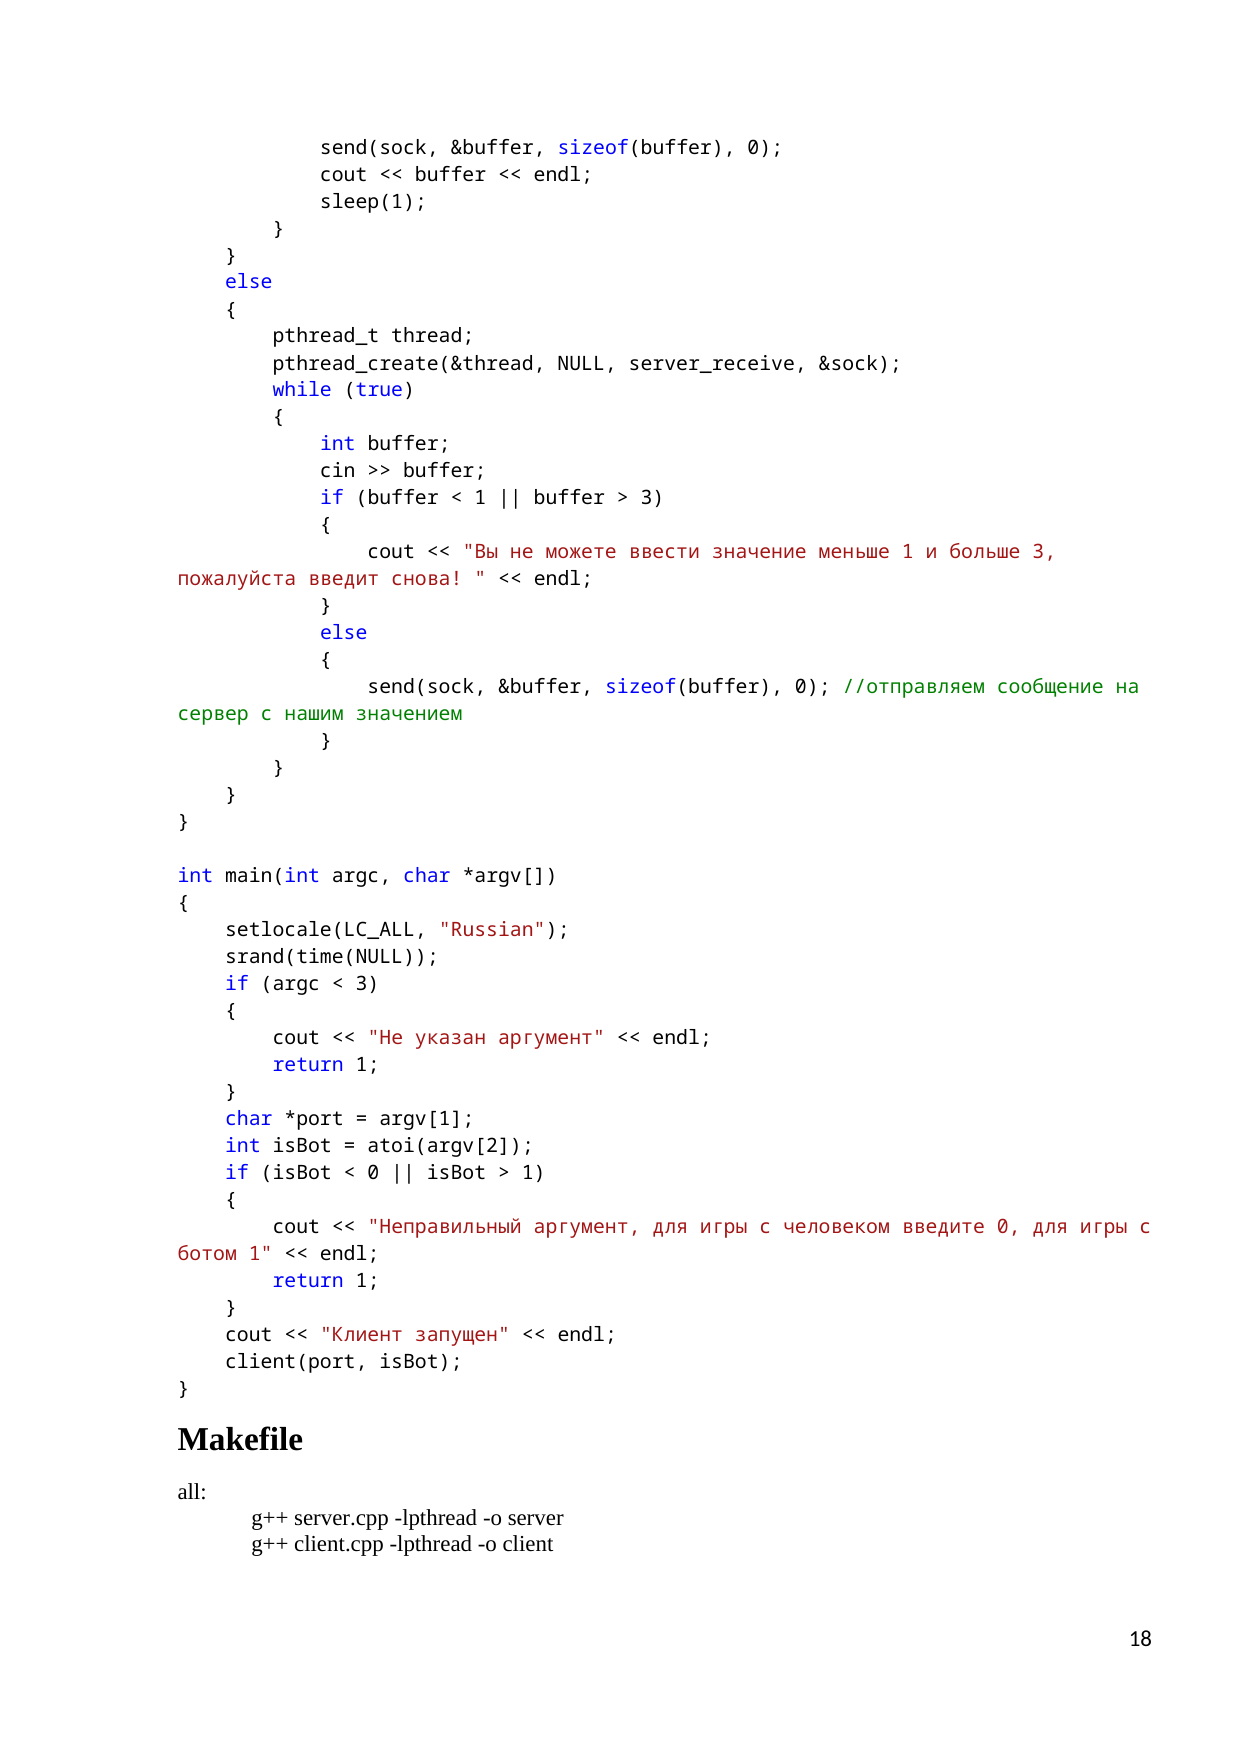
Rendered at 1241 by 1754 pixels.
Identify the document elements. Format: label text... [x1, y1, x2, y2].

text srand(time(NULL)); [177, 942, 1152, 969]
text all: [177, 1478, 1152, 1504]
text } [177, 726, 1152, 753]
text int isBot = atoi(argv[2]); [177, 1131, 1152, 1158]
text } [177, 592, 1152, 618]
text { [177, 403, 1152, 430]
text cout << "Вы не можете ввести значение меньше 1 и больше 3, пожалуйста введит снова! " << endl; [177, 538, 1152, 592]
text pthread_t thread; [177, 322, 1152, 349]
text int main(int argc, char *argv[]) [177, 861, 1152, 888]
text cout << "Не указан аргумент" << endl; [177, 1023, 1152, 1050]
text { [177, 996, 1152, 1023]
text { [177, 1185, 1152, 1212]
text cout << "Клиент запущен" << endl; [177, 1320, 1152, 1347]
text cout << "Неправильный аргумент, для игры с человеком введите 0, для игры с ботом 1" << endl; [177, 1212, 1152, 1266]
text } [177, 1077, 1152, 1104]
text send(sock, &buffer, sizeof(buffer), 0); //отправляем сообщение на сервер с нашим значением [177, 672, 1152, 726]
text while (true) [177, 376, 1152, 403]
text setlocale(LC_ALL, "Russian"); [177, 915, 1152, 942]
text if (buffer < 1 || buffer > 3) [177, 484, 1152, 511]
text else [177, 268, 1152, 295]
text cin >> buffer; [177, 457, 1152, 484]
text send(sock, &buffer, sizeof(buffer), 0); [177, 133, 1152, 160]
text g++ client.cpp -lpthread -o client [177, 1530, 1152, 1557]
text } [177, 241, 1152, 268]
text } [177, 1293, 1152, 1320]
text if (argc < 3) [177, 969, 1152, 996]
text } [177, 1374, 1152, 1401]
text client(port, isBot); [177, 1347, 1152, 1374]
text Makefile [177, 1420, 1152, 1458]
text sleep(1); [177, 187, 1152, 214]
text { [177, 295, 1152, 322]
text return 1; [177, 1050, 1152, 1077]
text if (isBot < 0 || isBot > 1) [177, 1158, 1152, 1185]
text g++ server.cpp -lpthread -o server [177, 1504, 1152, 1530]
text cout << buffer << endl; [177, 160, 1152, 187]
text int buffer; [177, 430, 1152, 457]
text char *port = argv[1]; [177, 1104, 1152, 1131]
text } [177, 214, 1152, 241]
text else [177, 618, 1152, 646]
text pthread_create(&thread, NULL, server_receive, &sock); [177, 349, 1152, 376]
text } [177, 780, 1152, 807]
text { [177, 511, 1152, 538]
text } [177, 807, 1152, 834]
text } [177, 753, 1152, 780]
text { [177, 646, 1152, 672]
text return 1; [177, 1266, 1152, 1293]
text { [177, 888, 1152, 915]
